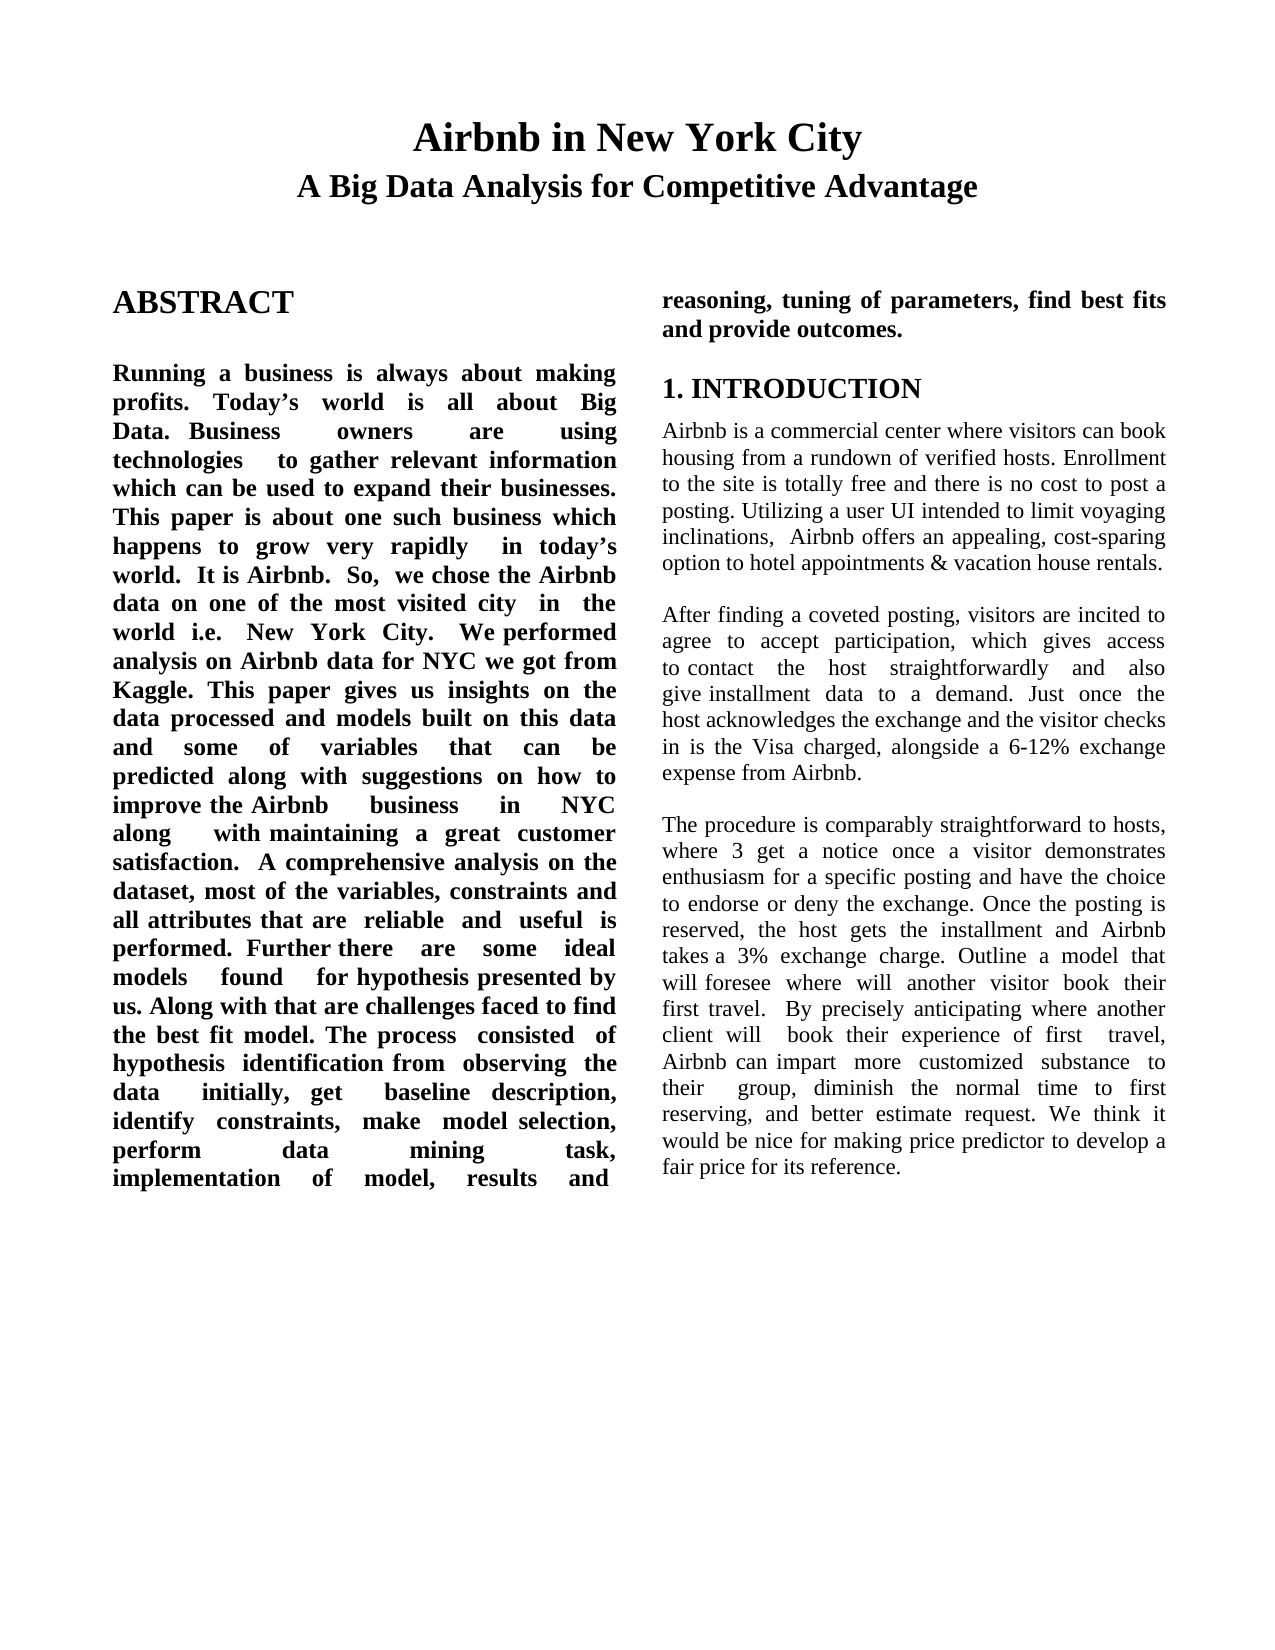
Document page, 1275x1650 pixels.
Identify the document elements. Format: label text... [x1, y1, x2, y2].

text reasoning, tuning of parameters, find best fits and provide outcomes. [662, 285, 1167, 343]
text Airbnb is a commercial center where visitors can book housing from a rundown of verified hosts. Enrollment to the site is totally free and there is no cost to post a posting. Utilizing a user UI intended to limit voyaging inclinations, Airbnb offers an appealing, cost-sparing option to hotel appointments & vacation house rentals. [662, 418, 1167, 576]
text The procedure is comparably straightforward to hosts, where 3 get a notice once a visitor demonstrates enthusiasm for a specific posting and have the choice to endorse or deny the exchange. Once the posting is reserved, the host gets the installment and Airbnb takes a 3% exchange charge. Outline a model that will foresee where will another visitor book their first travel. By precisely anticipating where another client will book their experience of first travel, Airbnb can impart more customized substance to their group, diminish the normal time to first reserving, and better estimate request. We think it would be nice for making price predictor to develop a fair price for its reference. [662, 811, 1167, 1179]
text 1. INTRODUCTION [662, 371, 929, 405]
text A Big Data Analysis for Competitive Advantage [292, 166, 983, 205]
text After finding a coveted posting, visitors are incited to agree to accept participation, which gives access to contact the host straightforwardly and also give installment data to a demand. Just once the host acknowledges the exchange and the visitor checks in is the Visa charged, alongside a 6-12% exchange expense from Airbnb. [662, 601, 1167, 785]
text Running a business is always about making profits. Today’s world is all about Big Data. Business owners are using technologies to gather relevant information which can be used to expand their businesses. This paper is about one such business which happens to grow very rapidly in today’s world. It is Airbnb. So, we chose the Airbnb data on one of the most visited city in the world i.e. New York City. We performed analysis on Airbnb data for NYC we got from Kaggle. This paper gives us insights on the data processed and models built on this data and some of variables that can be predicted along with suggestions on how to improve the Airbnb business in NYC along with maintaining a great customer satisfaction. A comprehensive analysis on the dataset, most of the variables, constraints and all attributes that are reliable and useful is performed. Further there are some ideal models found for hypothesis presented by us. Along with that are challenges faced to find the best fit model. The process consisted of hypothesis identification from observing the data initially, get baseline description, identify constraints, make model selection, perform data mining task, implementation of model, results and [112, 358, 617, 1192]
text Airbnb in New York City [405, 113, 869, 161]
text ABSTRACT [112, 282, 299, 320]
